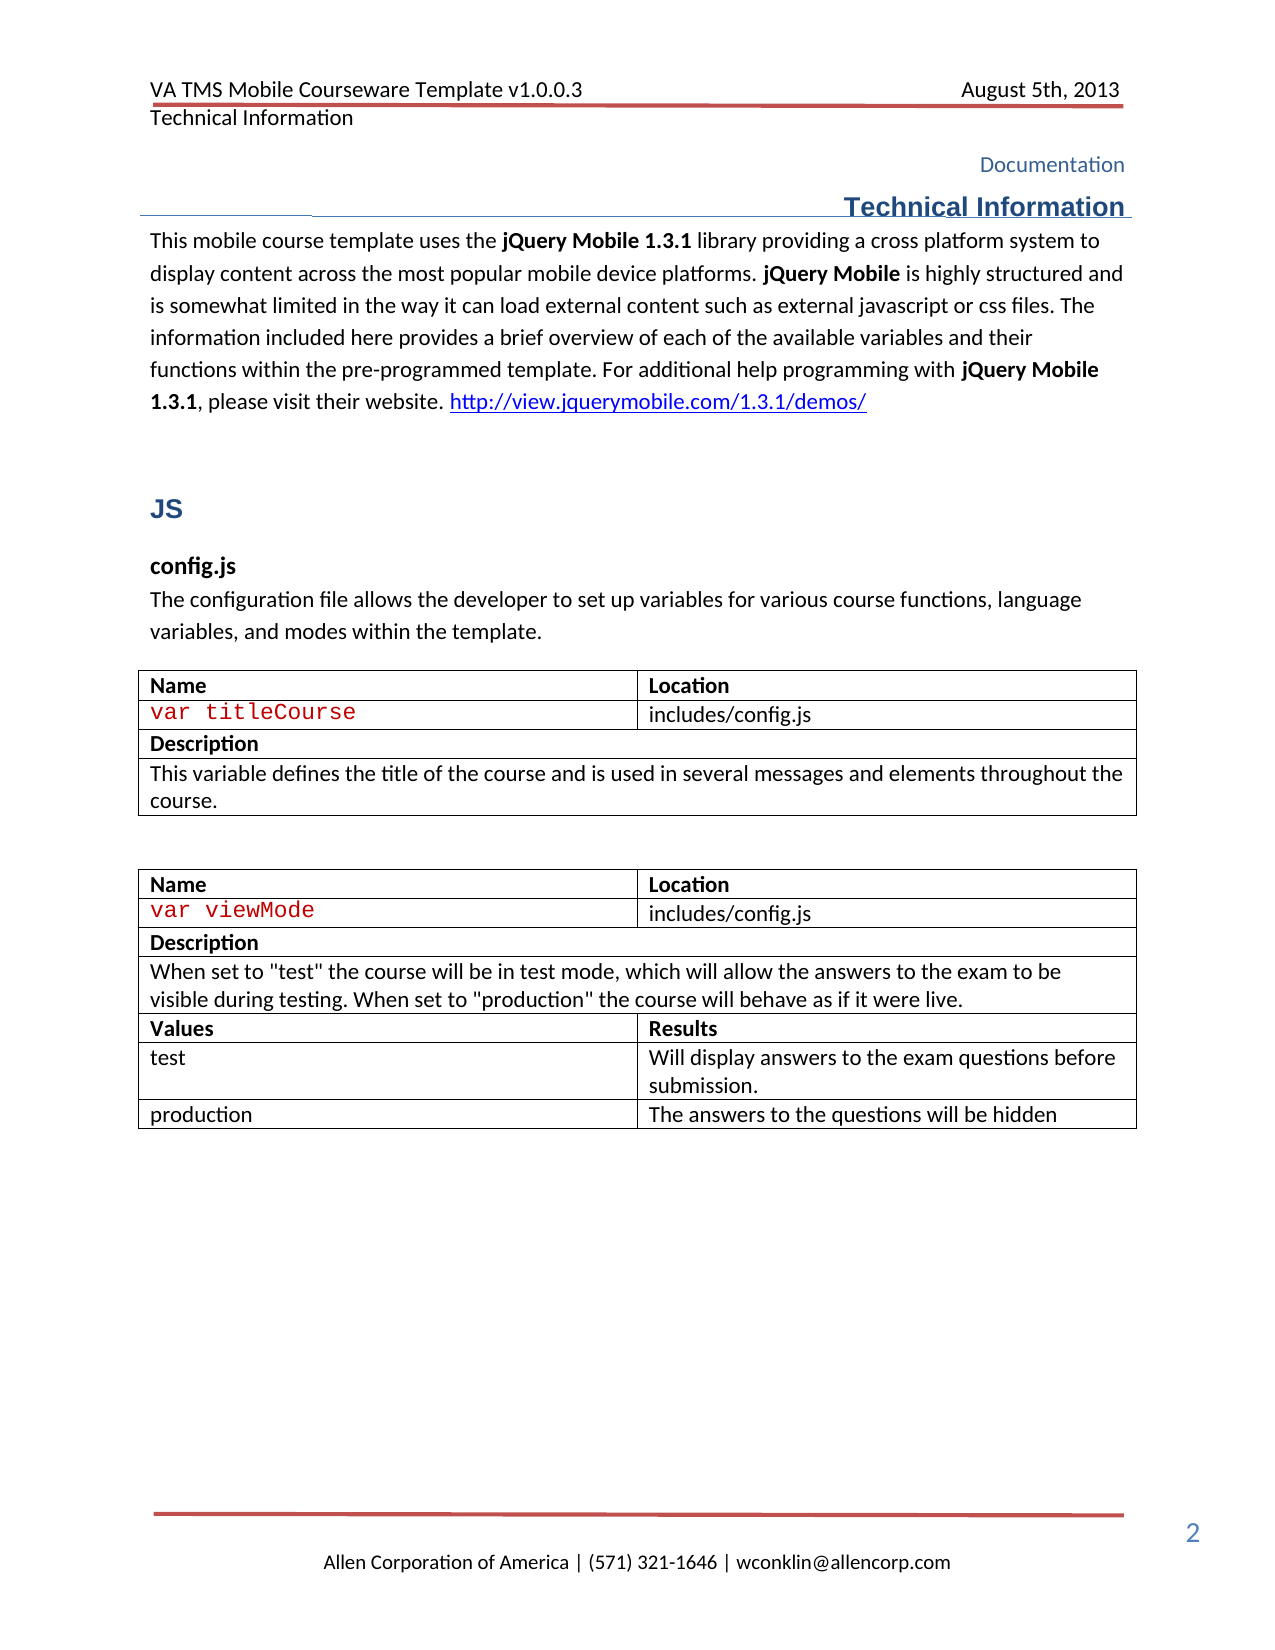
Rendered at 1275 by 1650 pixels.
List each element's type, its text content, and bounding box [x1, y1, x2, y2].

table_cell var viewMode [139, 899, 637, 927]
table_header Location [638, 870, 1136, 898]
table_cell includes/config.js [638, 899, 1136, 927]
table_cell When set to "test" the course will be in test mode, which will allow the answers to the exam to be visible during testing. When set to "production" the course will behave as if it were live. [139, 957, 1136, 1013]
text The configuration file allows the developer to set up variables for various course functions, language variables, and modes within the template. [150, 585, 1125, 645]
table_header Name [139, 671, 637, 699]
table_cell includes/config.js [638, 701, 1136, 728]
table_cell var titleCourse [139, 701, 637, 728]
table_header Location [638, 671, 1136, 699]
table_cell This variable defines the title of the course and is used in several messages and elements throughout the course. [139, 759, 1136, 815]
table_cell test [139, 1043, 637, 1099]
table_cell Results [638, 1014, 1136, 1042]
table_cell The answers to the questions will be hidden [638, 1100, 1136, 1128]
table_header Name [139, 870, 637, 898]
subtitle Technical Information [150, 191, 1125, 222]
table_cell production [139, 1100, 637, 1128]
text This mobile course template uses the jQuery Mobile 1.3.1 library providing a cross platform system to display content across the most popular mobile device platforms. jQuery Mobile is highly structured and is somewhat limited in the way it can load external content such as external javascript or css files. The information included here provides a brief overview of each of the available variables and their functions within the pre-programmed template. For additional help programming with jQuery Mobile 1.3.1, please visit their website. http://view.jquerymobile.com/1.3.1/demos/ [150, 226, 1125, 415]
table_cell Description [139, 928, 1136, 956]
subtitle config.js [150, 550, 1125, 581]
table_cell Values [139, 1014, 637, 1042]
table_cell Will display answers to the exam questions before submission. [638, 1043, 1136, 1099]
subtitle JS [150, 493, 1125, 525]
text Documentation [150, 150, 1125, 178]
table_cell Description [139, 730, 1136, 758]
